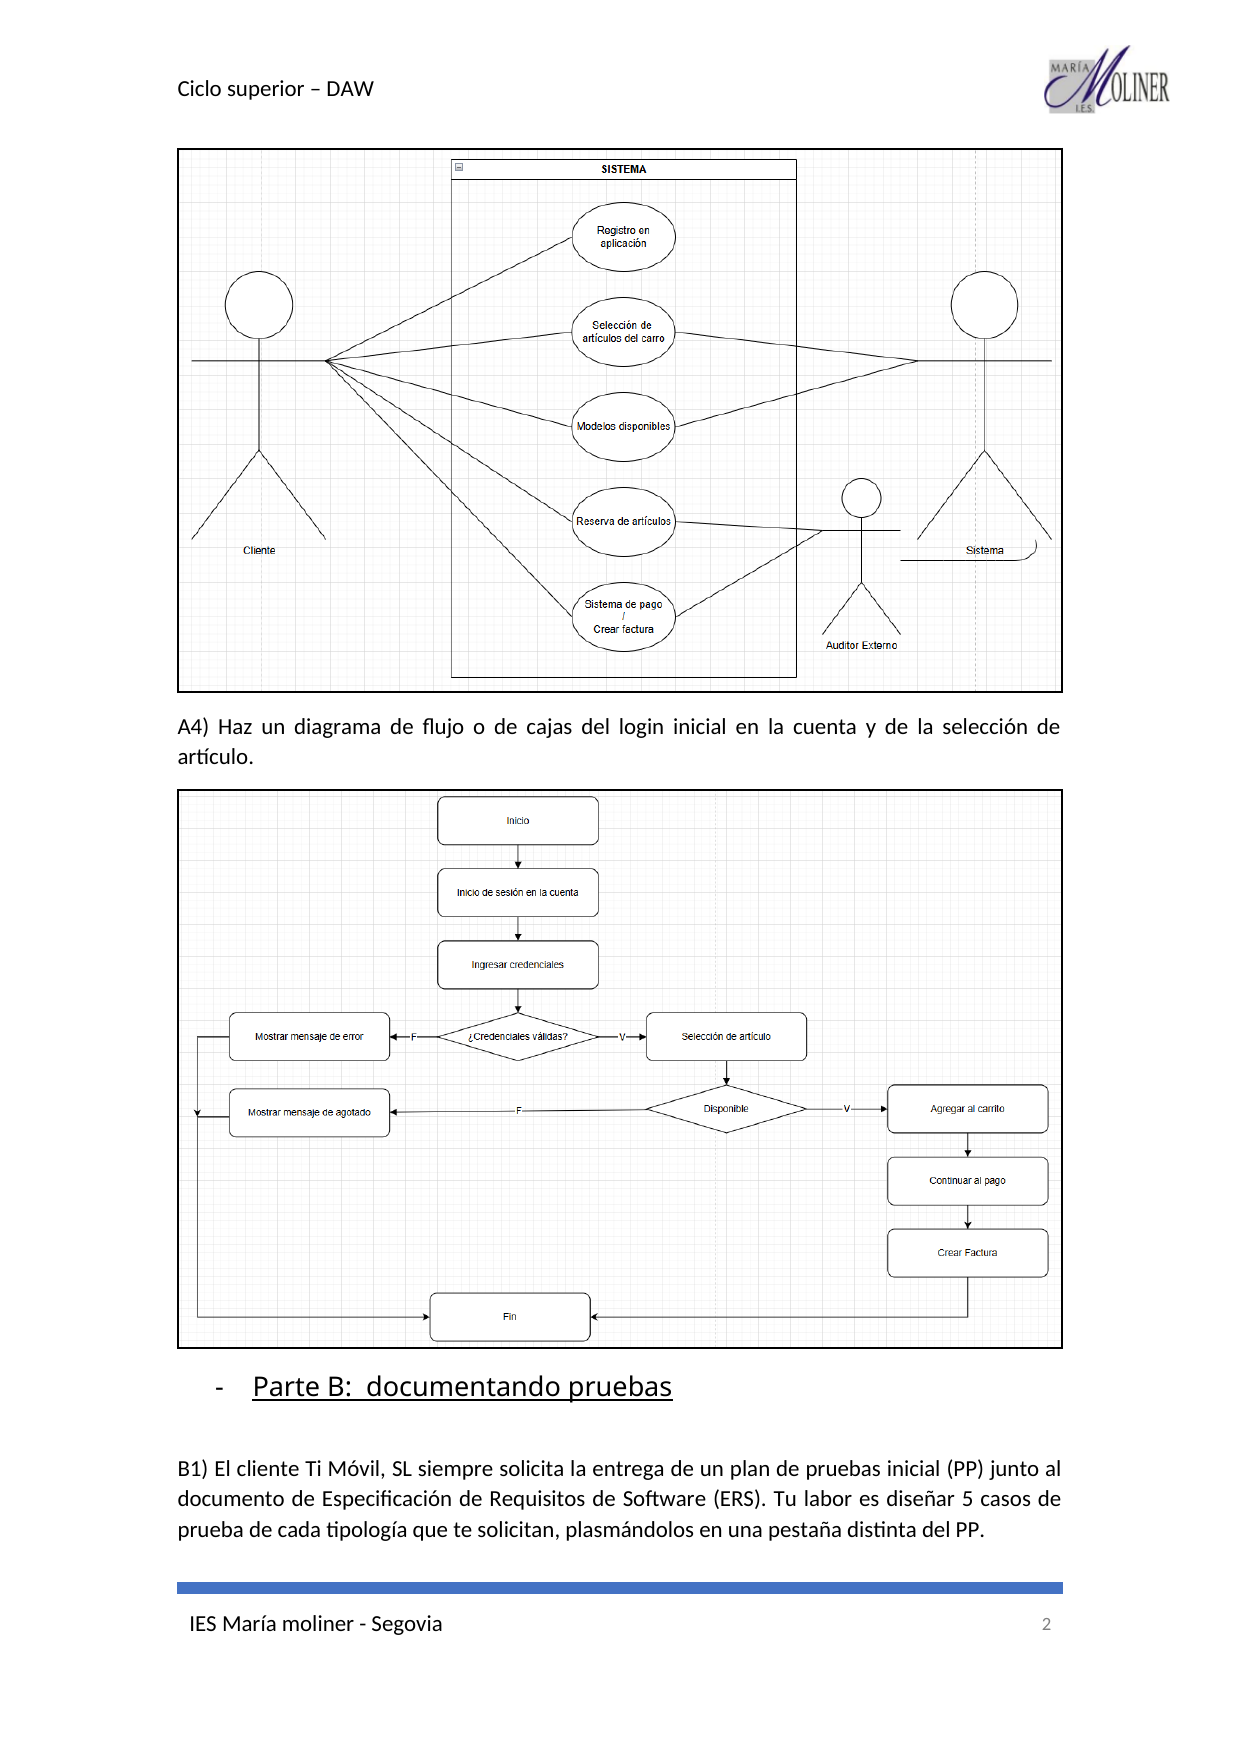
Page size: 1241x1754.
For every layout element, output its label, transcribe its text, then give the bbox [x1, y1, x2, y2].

picture [179, 150, 1061, 691]
picture [1040, 45, 1184, 117]
text B1) El cliente Ti Móvil, SL siempre solicita la entrega de un plan de pruebas inicial (PP) junto al documento de Especificación de Requisitos de Software (ERS). Tu labor es diseñar 5 casos de prueba de cada tipología que te solicitan, plasmándolos en una pestaña distinta del PP. [177, 1454, 1063, 1543]
picture [179, 791, 1061, 1347]
subtitle Parte B: documentando pruebas [215, 1368, 1063, 1404]
text A4) Haz un diagrama de flujo o de cajas del login inicial en la cuenta y de la selección de artículo. [177, 712, 1063, 770]
